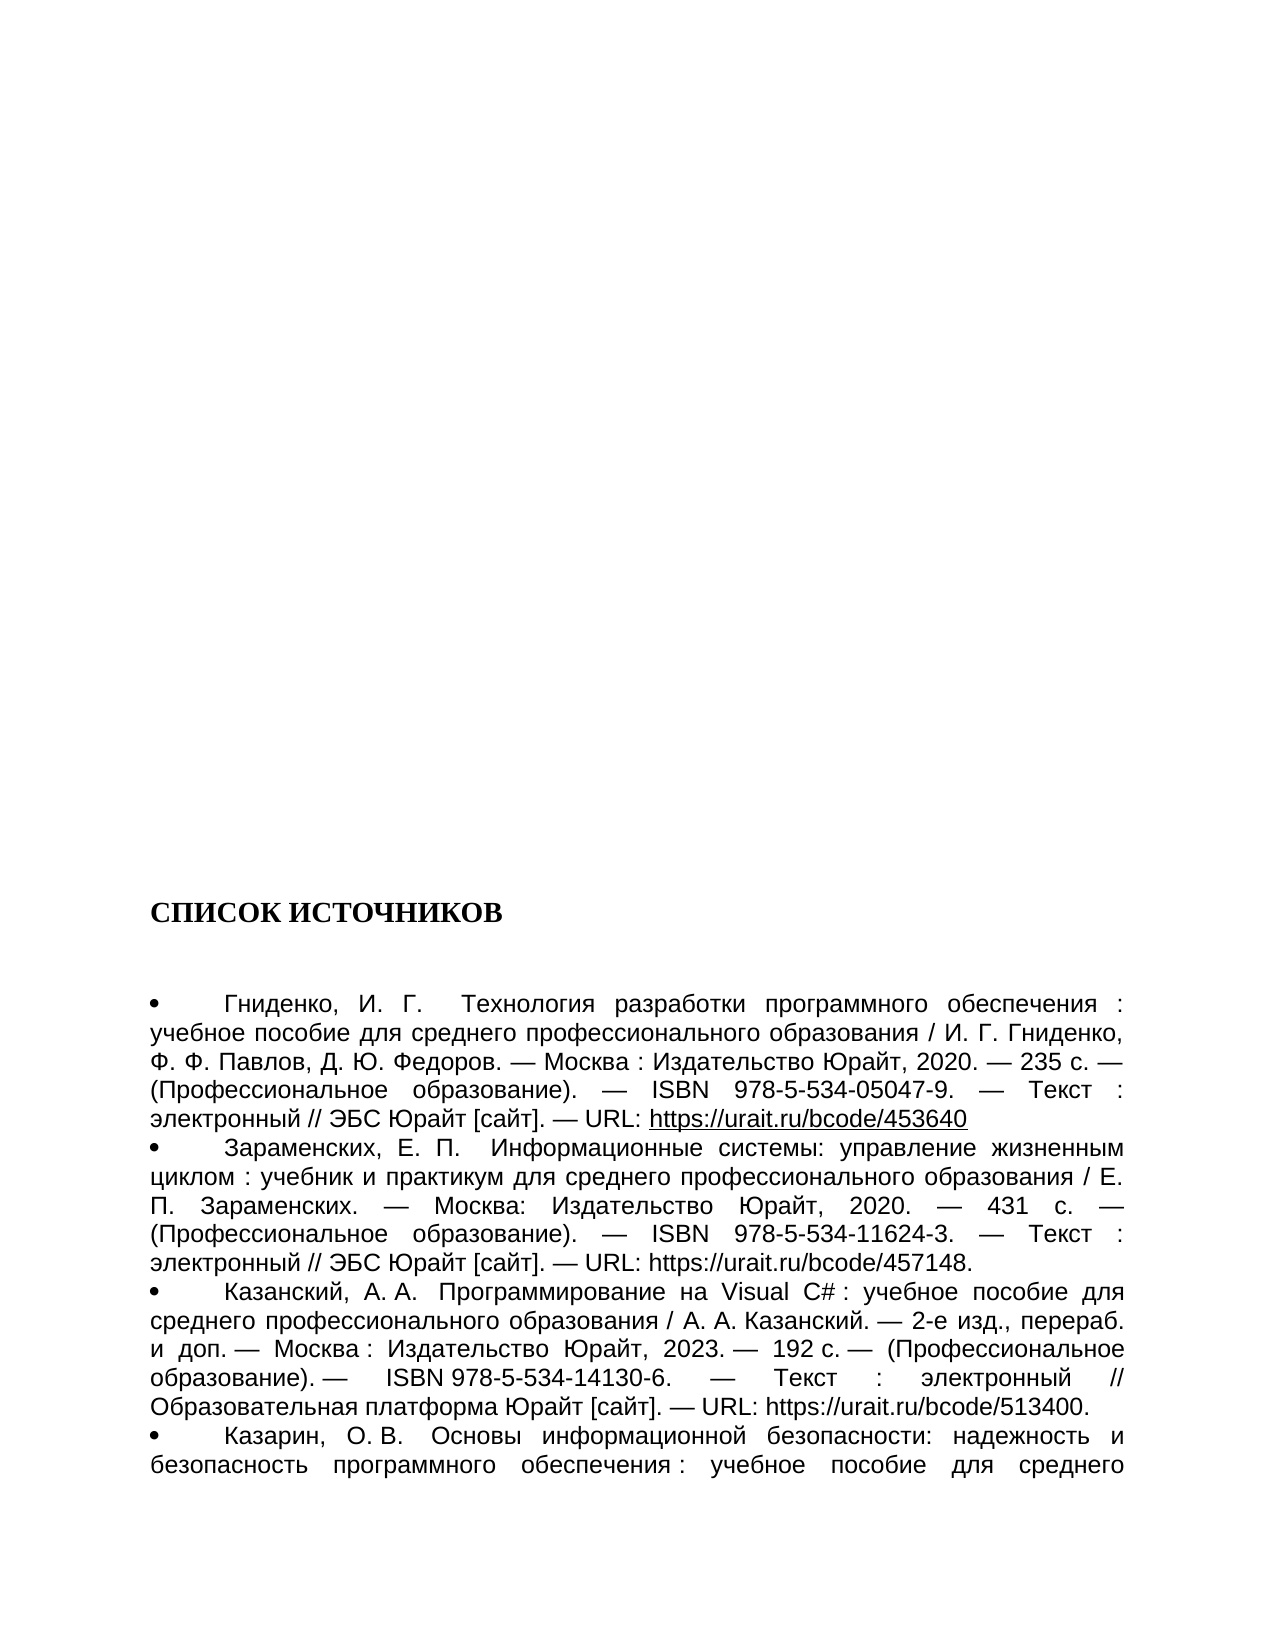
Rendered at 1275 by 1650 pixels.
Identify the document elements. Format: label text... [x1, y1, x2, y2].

list Зараменских, Е. П. Информационные системы: управление жизненным циклом : учебник и практикум для среднего профессионального образования / Е. П. Зараменских. — Москва: Издательство Юрайт, 2020. — 431 с. — (Профессиональное образование). — ISBN 978-5-534-11624-3. — Текст : электронный // ЭБС Юрайт [сайт]. — URL: https://urait.ru/bcode/457148. [150, 1133, 1125, 1277]
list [150, 1421, 1125, 1478]
text Список источников [150, 901, 1125, 928]
list Гниденко, И. Г. Технология разработки программного обеспечения : учебное пособие для среднего профессионального образования / И. Г. Гниденко, Ф. Ф. Павлов, Д. Ю. Федоров. — Москва : Издательство Юрайт, 2020. — 235 с. — (Профессиональное образование). — ISBN 978-5-534-05047-9. — Текст : электронный // ЭБС Юрайт [сайт]. — URL: https://urait.ru/bcode/453640 [150, 989, 1125, 1133]
list Казанский, А. А. Программирование на Visual C# : учебное пособие для среднего профессионального образования / А. А. Казанский. — 2-е изд., перераб. и доп. — Москва : Издательство Юрайт, 2023. — 192 с. — (Профессиональное образование). — ISBN 978-5-534-14130-6. — Текст : электронный // Образовательная платформа Юрайт [сайт]. — URL: https://urait.ru/bcode/513400. [150, 1277, 1125, 1421]
